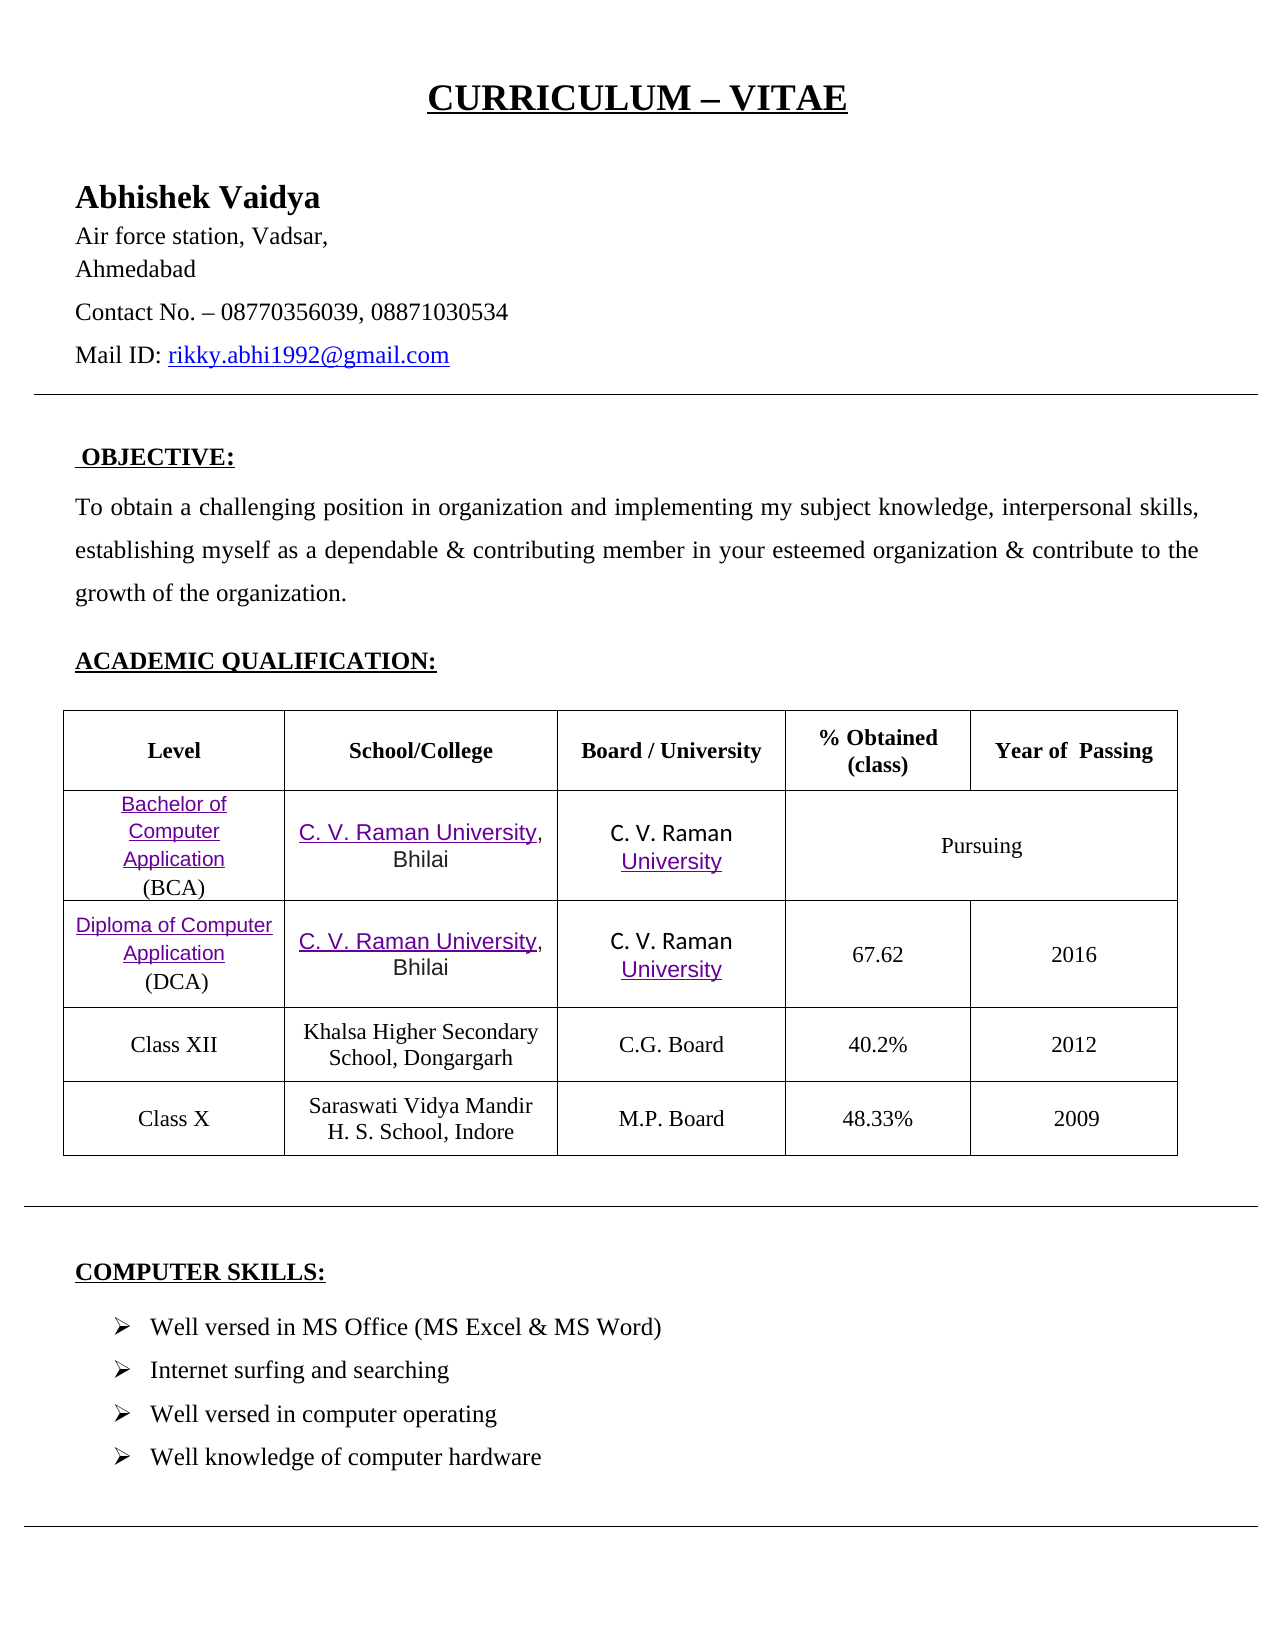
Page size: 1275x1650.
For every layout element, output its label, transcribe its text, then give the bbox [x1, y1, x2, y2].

text CURRICULUM – VITAE [75, 75, 1200, 118]
table_cell Class X [64, 1082, 284, 1154]
table_cell C. V. Raman University, Bhilai [285, 791, 557, 900]
table_cell Khalsa Higher Secondary School, Dongargarh [285, 1008, 557, 1081]
text Mail ID: rikky.abhi1992@gmail.com [75, 341, 1200, 369]
table_cell C. V. Raman University [558, 791, 785, 900]
table_cell Pursuing [786, 791, 1177, 900]
list Well versed in MS Office (MS Excel & MS Word) [112, 1312, 1200, 1341]
list Internet surfing and searching [112, 1356, 1200, 1384]
table_header Year of Passing [971, 711, 1177, 790]
table_cell 2012 [971, 1008, 1177, 1081]
text Ahmedabad [75, 254, 1200, 283]
text Air force station, Vadsar, [75, 221, 1200, 250]
table_cell Diploma of Computer Application (DCA) [64, 901, 284, 1007]
text Contact No. – 08770356039, 08871030534 [75, 297, 1200, 326]
table_cell Class XII [64, 1008, 284, 1081]
table_cell M.P. Board [558, 1082, 785, 1154]
table_cell 2009 [971, 1082, 1177, 1154]
text OBJECTIVE: [75, 440, 1200, 471]
list Well versed in computer operating [112, 1399, 1200, 1427]
text ACADEMIC QUALIFICATION: [75, 646, 1200, 675]
table_cell C. V. Raman University [558, 901, 785, 1007]
table_header % Obtained (class) [786, 711, 970, 790]
table_header School/College [285, 711, 557, 790]
table_cell 2016 [971, 901, 1177, 1007]
text Abhishek Vaidya [75, 177, 1200, 216]
text COMPUTER SKILLS: [75, 1257, 1200, 1286]
table_cell 67.62 [786, 901, 970, 1007]
table_header Level [64, 711, 284, 790]
table_cell 48.33% [786, 1082, 970, 1154]
table_cell C.G. Board [558, 1008, 785, 1081]
list Well knowledge of computer hardware [112, 1442, 1200, 1471]
text To obtain a challenging position in organization and implementing my subject knowledge, interpersonal skills, establishing myself as a dependable & contributing member in your esteemed organization & contribute to the growth of the organization. [75, 492, 1200, 607]
table_header Board / University [558, 711, 785, 790]
table_cell Saraswati Vidya Mandir H. S. School, Indore [285, 1082, 557, 1154]
table_cell 40.2% [786, 1008, 970, 1081]
table_cell C. V. Raman University, Bhilai [285, 901, 557, 1007]
